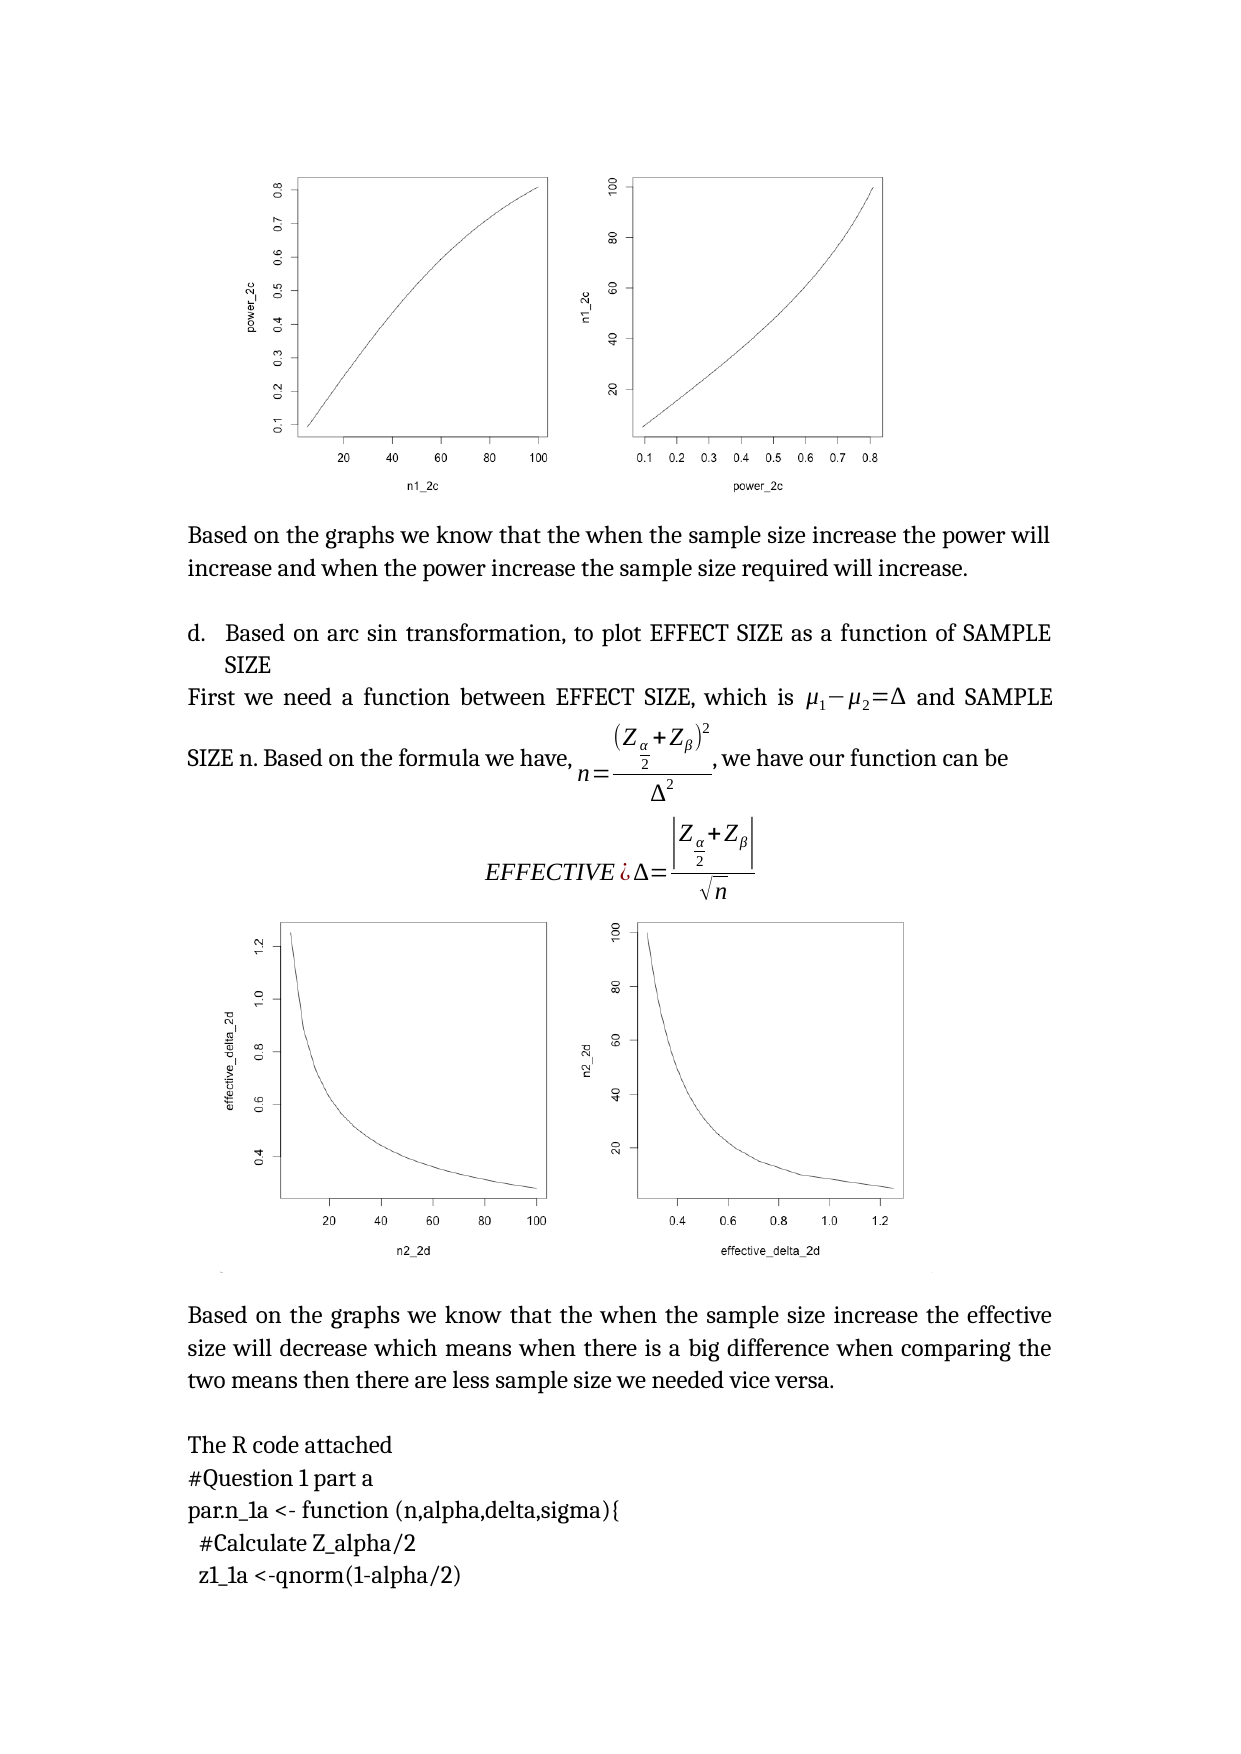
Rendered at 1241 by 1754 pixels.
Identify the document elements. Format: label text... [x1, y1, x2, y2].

list Based on arc sin transformation, to plot EFFECT SIZE as a function of SAMPLE SIZE [187, 617, 1053, 682]
text Based on the graphs we know that the when the sample size increase the effective size will decrease which means when there is a big difference when comparing the two means then there are less sample size we needed vice versa. [187, 1299, 1053, 1397]
text Based on the graphs we know that the when the sample size increase the power will increase and when the power increase the sample size required will increase. [187, 519, 1053, 584]
picture [242, 162, 909, 504]
text #Calculate Z_alpha/2 [187, 1527, 1053, 1559]
text First we need a function between EFFECT SIZE, which is and SAMPLE SIZE n. Based on the formula we have, , we have our function can be [187, 682, 1053, 812]
text z1_1a <-qnorm(1-alpha/2) [187, 1559, 1053, 1592]
text #Question 1 part a [187, 1462, 1053, 1494]
text par.n_1a <- function (n,alpha,delta,sigma){ [187, 1494, 1053, 1527]
text The R code attached [187, 1429, 1053, 1462]
picture [220, 909, 933, 1273]
